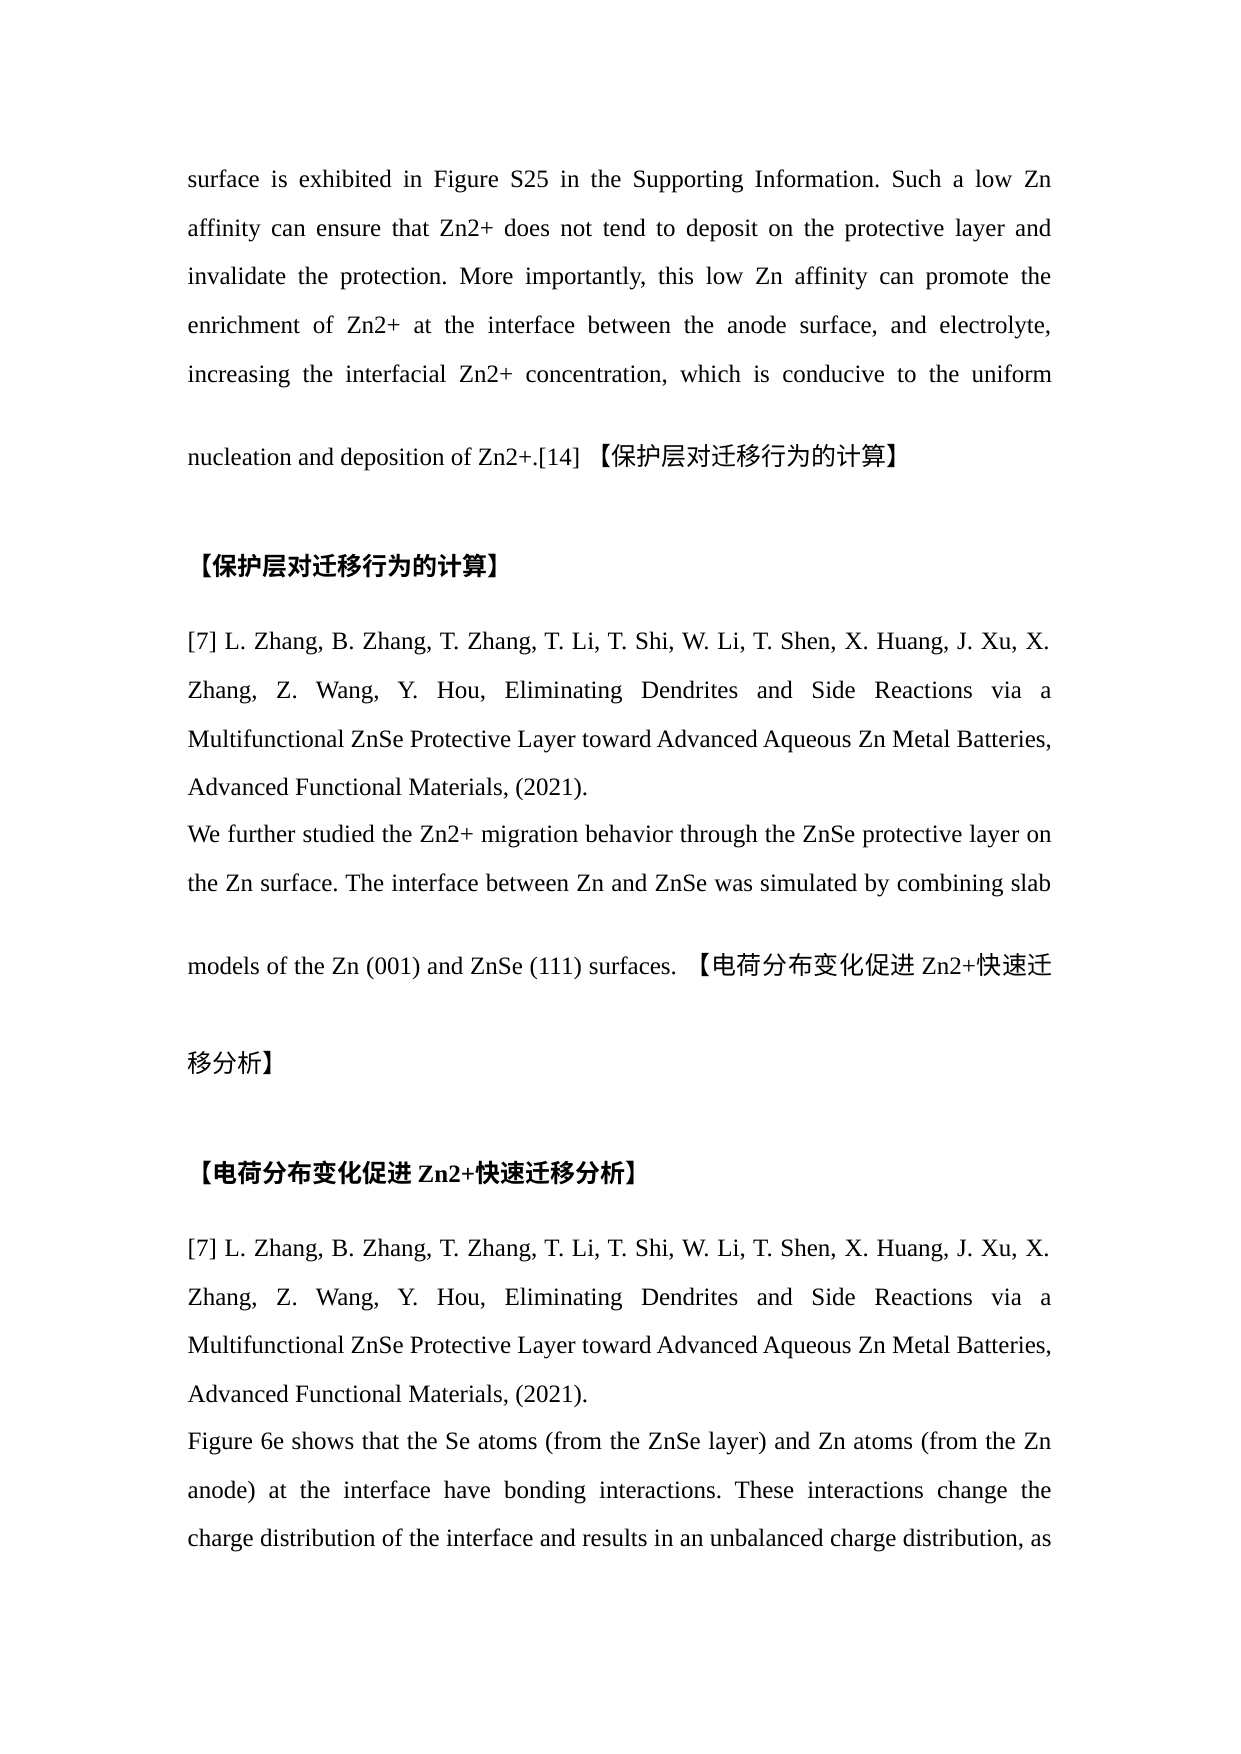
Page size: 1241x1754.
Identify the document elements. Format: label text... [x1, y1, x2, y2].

text We further studied the Zn2+ migration behavior through the ZnSe protective layer on the Zn surface. The interface between Zn and ZnSe was simulated by combining slab models of the Zn (001) and ZnSe (111) surfaces. 【电荷分布变化促进Zn2+快速迁移分析】 [187, 817, 1053, 1094]
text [187, 1424, 1053, 1554]
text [187, 162, 1053, 487]
subtitle 【电荷分布变化促进Zn2+快速迁移分析】 [187, 1139, 1053, 1204]
text [7] L. Zhang, B. Zhang, T. Zhang, T. Li, T. Shi, W. Li, T. Shen, X. Huang, J. Xu, X. Zhang, Z. Wang, Y. Hou, Eliminating Dendrites and Side Reactions via a Multifunctional ZnSe Protective Layer toward Advanced Aqueous Zn Metal Batteries, Advanced Functional Materials, (2021). [187, 624, 1053, 803]
subtitle 【保护层对迁移行为的计算】 [187, 532, 1053, 597]
text [7] L. Zhang, B. Zhang, T. Zhang, T. Li, T. Shi, W. Li, T. Shen, X. Huang, J. Xu, X. Zhang, Z. Wang, Y. Hou, Eliminating Dendrites and Side Reactions via a Multifunctional ZnSe Protective Layer toward Advanced Aqueous Zn Metal Batteries, Advanced Functional Materials, (2021). [187, 1231, 1053, 1410]
